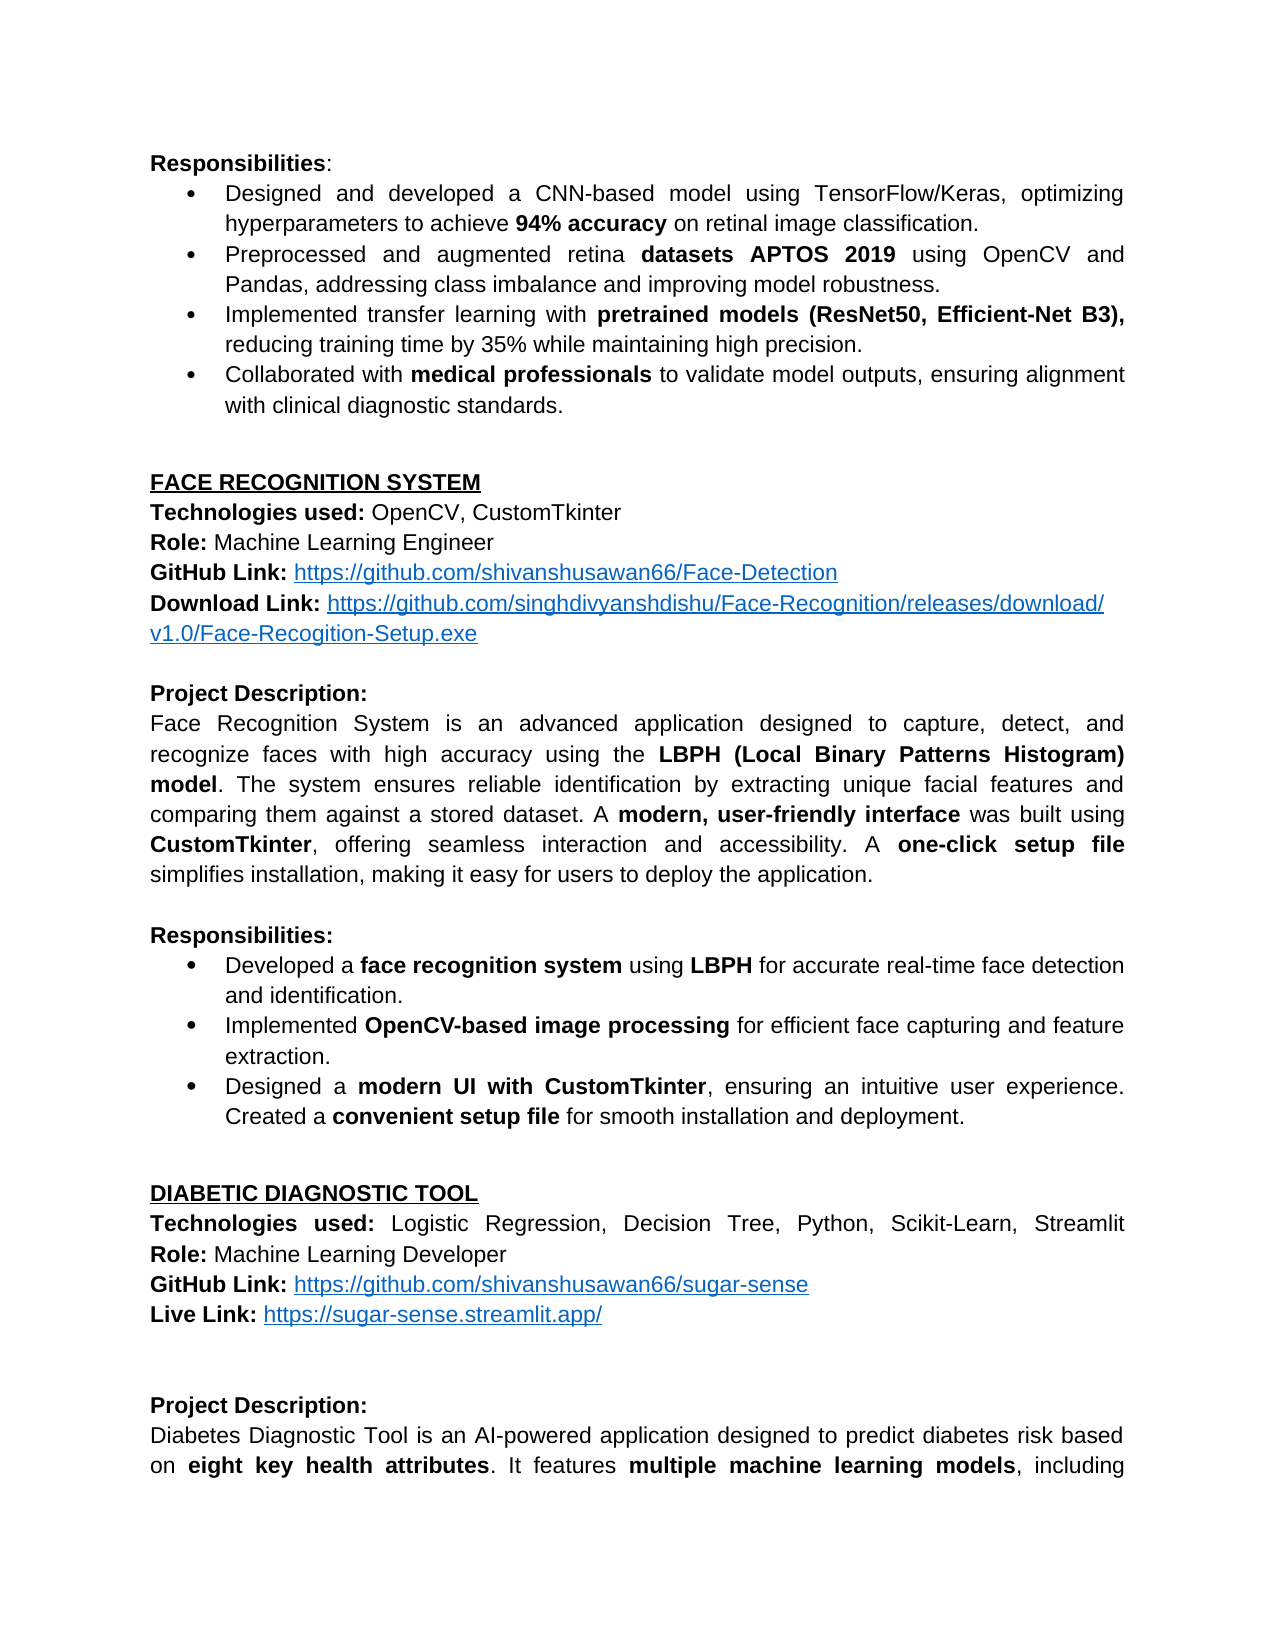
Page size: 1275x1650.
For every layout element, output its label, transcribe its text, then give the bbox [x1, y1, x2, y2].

list Designed and developed a CNN-based model using TensorFlow/Keras, optimizing hyperparameters to achieve 94% accuracy on retinal image classification. [187, 180, 1125, 237]
text Face Recognition System is an advanced application designed to capture, detect, and recognize faces with high accuracy using the LBPH (Local Binary Patterns Histogram) model. The system ensures reliable identification by extracting unique facial features and comparing them against a stored dataset. A modern, user-friendly interface was built using CustomTkinter, offering seamless interaction and accessibility. A one-click setup file simplifies installation, making it easy for users to deploy the application. [150, 710, 1125, 888]
text Responsibilities: [150, 150, 1125, 176]
text Technologies used: OpenCV, CustomTkinter Role: Machine Learning Engineer GitHub Link: https://github.com/shivanshusawan66/Face-Detection [150, 499, 1125, 586]
text FACE RECOGNITION SYSTEM [150, 469, 1125, 495]
list Implemented OpenCV-based image processing for efficient face capturing and feature extraction. [187, 1012, 1125, 1069]
text Responsibilities: [150, 922, 1125, 948]
text Project Description: [150, 1392, 1125, 1418]
list Preprocessed and augmented retina datasets APTOS 2019 using OpenCV and Pandas, addressing class imbalance and improving model robustness. [187, 241, 1125, 297]
list Designed a modern UI with CustomTkinter, ensuring an intuitive user experience. Created a convenient setup file for smooth installation and deployment. [187, 1073, 1125, 1129]
text Download Link: https://github.com/singhdivyanshdishu/Face-Recognition/releases/download/v1.0/Face-Recogition-Setup.exe [150, 589, 1125, 646]
text DIABETIC DIAGNOSTIC TOOL [150, 1180, 1125, 1207]
list Implemented transfer learning with pretrained models (ResNet50, Efficient-Net B3), reducing training time by 35% while maintaining high precision. [187, 301, 1125, 358]
text GitHub Link: https://github.com/shivanshusawan66/sugar-sense [150, 1271, 1125, 1297]
list Developed a face recognition system using LBPH for accurate real-time face detection and identification. [187, 952, 1125, 1009]
text Project Description: [150, 680, 1125, 707]
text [150, 1422, 1125, 1478]
list Collaborated with medical professionals to validate model outputs, ensuring alignment with clinical diagnostic standards. [187, 361, 1125, 418]
text Technologies used: Logistic Regression, Decision Tree, Python, Scikit-Learn, Streamlit Role: Machine Learning Developer [150, 1210, 1125, 1267]
text Live Link: https://sugar-sense.streamlit.app/ [150, 1301, 1125, 1327]
